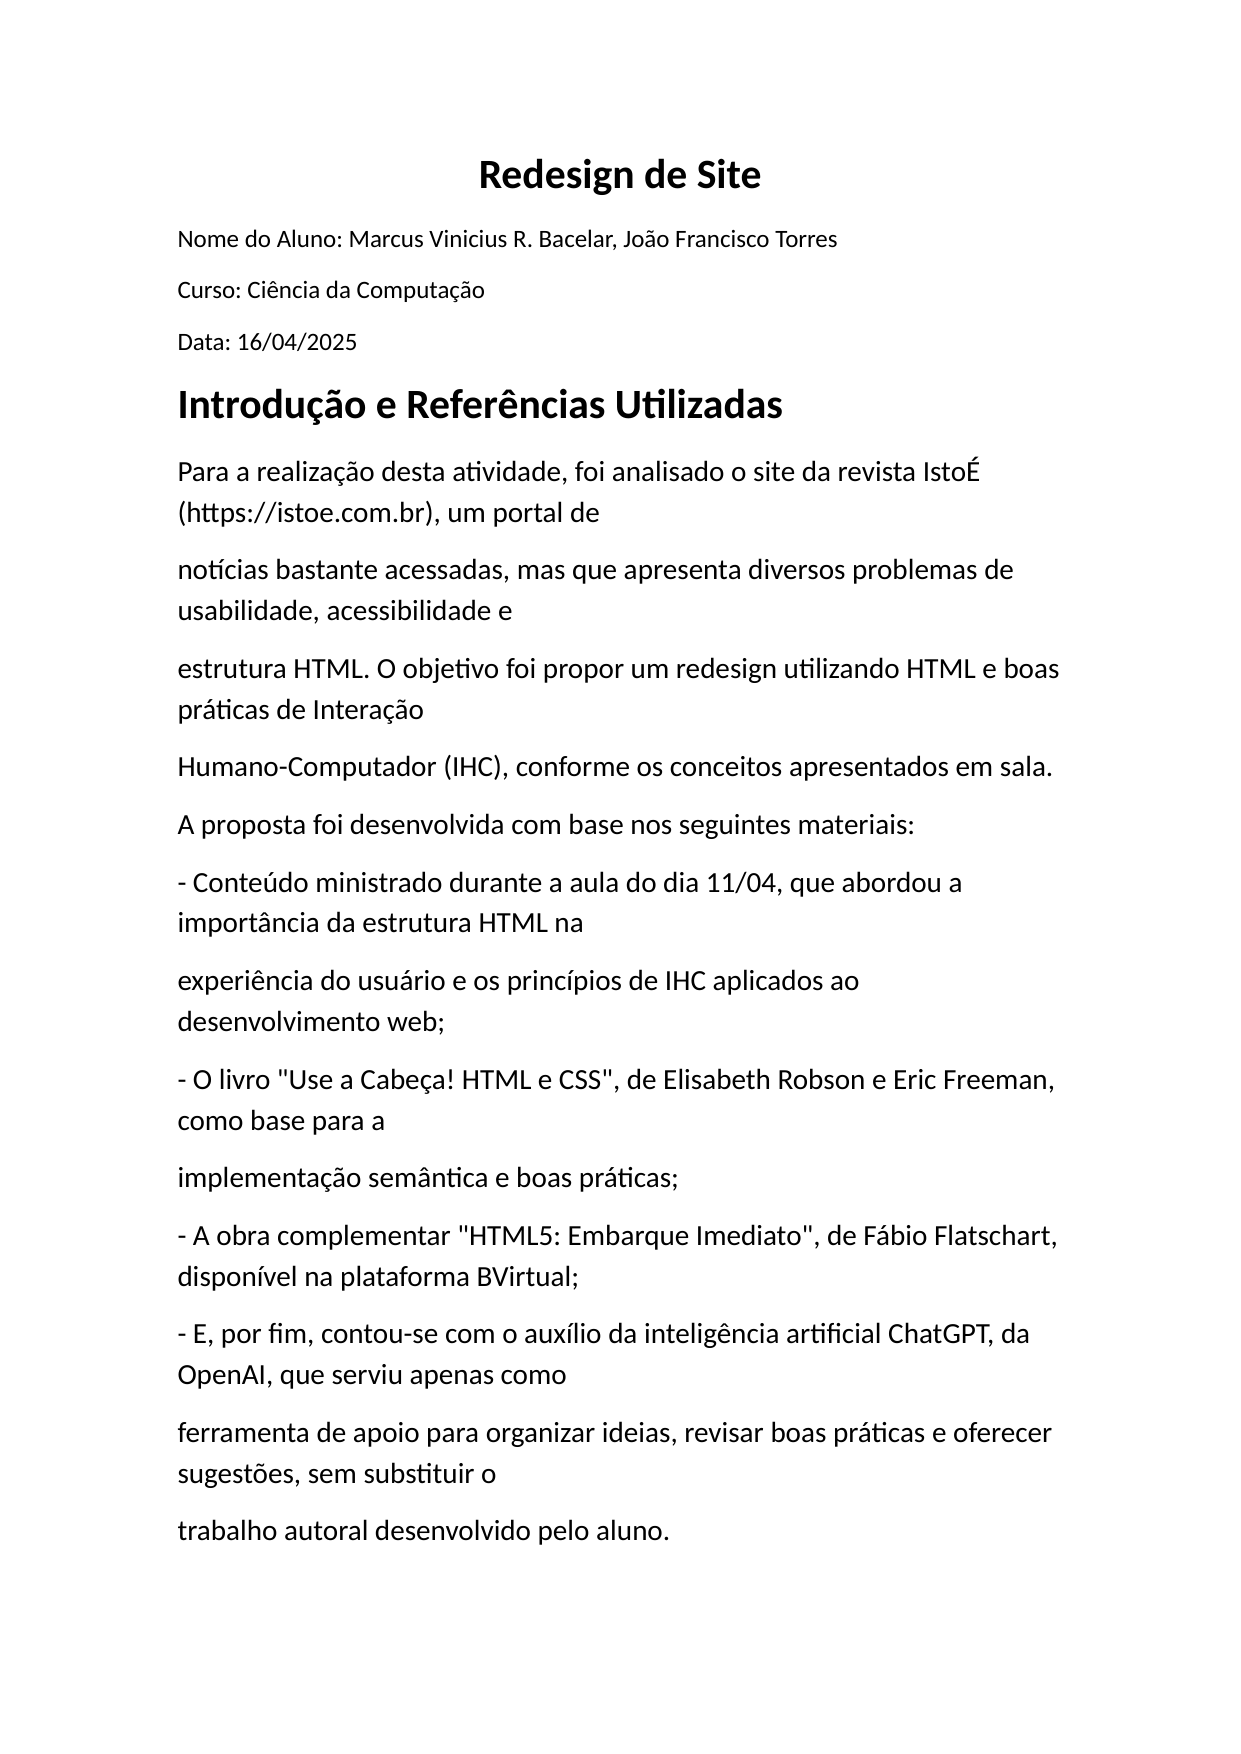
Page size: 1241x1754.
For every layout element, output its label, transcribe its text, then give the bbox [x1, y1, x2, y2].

text Introdução e Referências Utilizadas [177, 378, 1063, 428]
text estrutura HTML. O objetivo foi propor um redesign utilizando HTML e boas práticas de Interação [177, 650, 1063, 726]
text - E, por fim, contou-se com o auxílio da inteligência artificial ChatGPT, da OpenAI, que serviu apenas como [177, 1315, 1063, 1392]
text experiência do usuário e os princípios de IHC aplicados ao desenvolvimento web; [177, 962, 1063, 1039]
text ferramenta de apoio para organizar ideias, revisar boas práticas e oferecer sugestões, sem substituir o [177, 1414, 1063, 1491]
text Humano-Computador (IHC), conforme os conceitos apresentados em sala. [177, 748, 1063, 784]
text Para a realização desta atividade, foi analisado o site da revista IstoÉ (https://istoe.com.br), um portal de [177, 453, 1063, 529]
text Redesign de Site [177, 148, 1063, 198]
text notícias bastante acessadas, mas que apresenta diversos problemas de usabilidade, acessibilidade e [177, 551, 1063, 628]
text - Conteúdo ministrado durante a aula do dia 11/04, que abordou a importância da estrutura HTML na [177, 864, 1063, 940]
text trabalho autoral desenvolvido pelo aluno. [177, 1512, 1063, 1548]
text Nome do Aluno: Marcus Vinicius R. Bacelar, João Francisco Torres [177, 223, 1063, 253]
text Curso: Ciência da Computação [177, 274, 1063, 305]
text - O livro "Use a Cabeça! HTML e CSS", de Elisabeth Robson e Eric Freeman, como base para a [177, 1061, 1063, 1137]
text A proposta foi desenvolvida com base nos seguintes materiais: [177, 806, 1063, 842]
text Data: 16/04/2025 [177, 326, 1063, 357]
text - A obra complementar "HTML5: Embarque Imediato", de Fábio Flatschart, disponível na plataforma BVirtual; [177, 1217, 1063, 1293]
text implementação semântica e boas práticas; [177, 1159, 1063, 1195]
